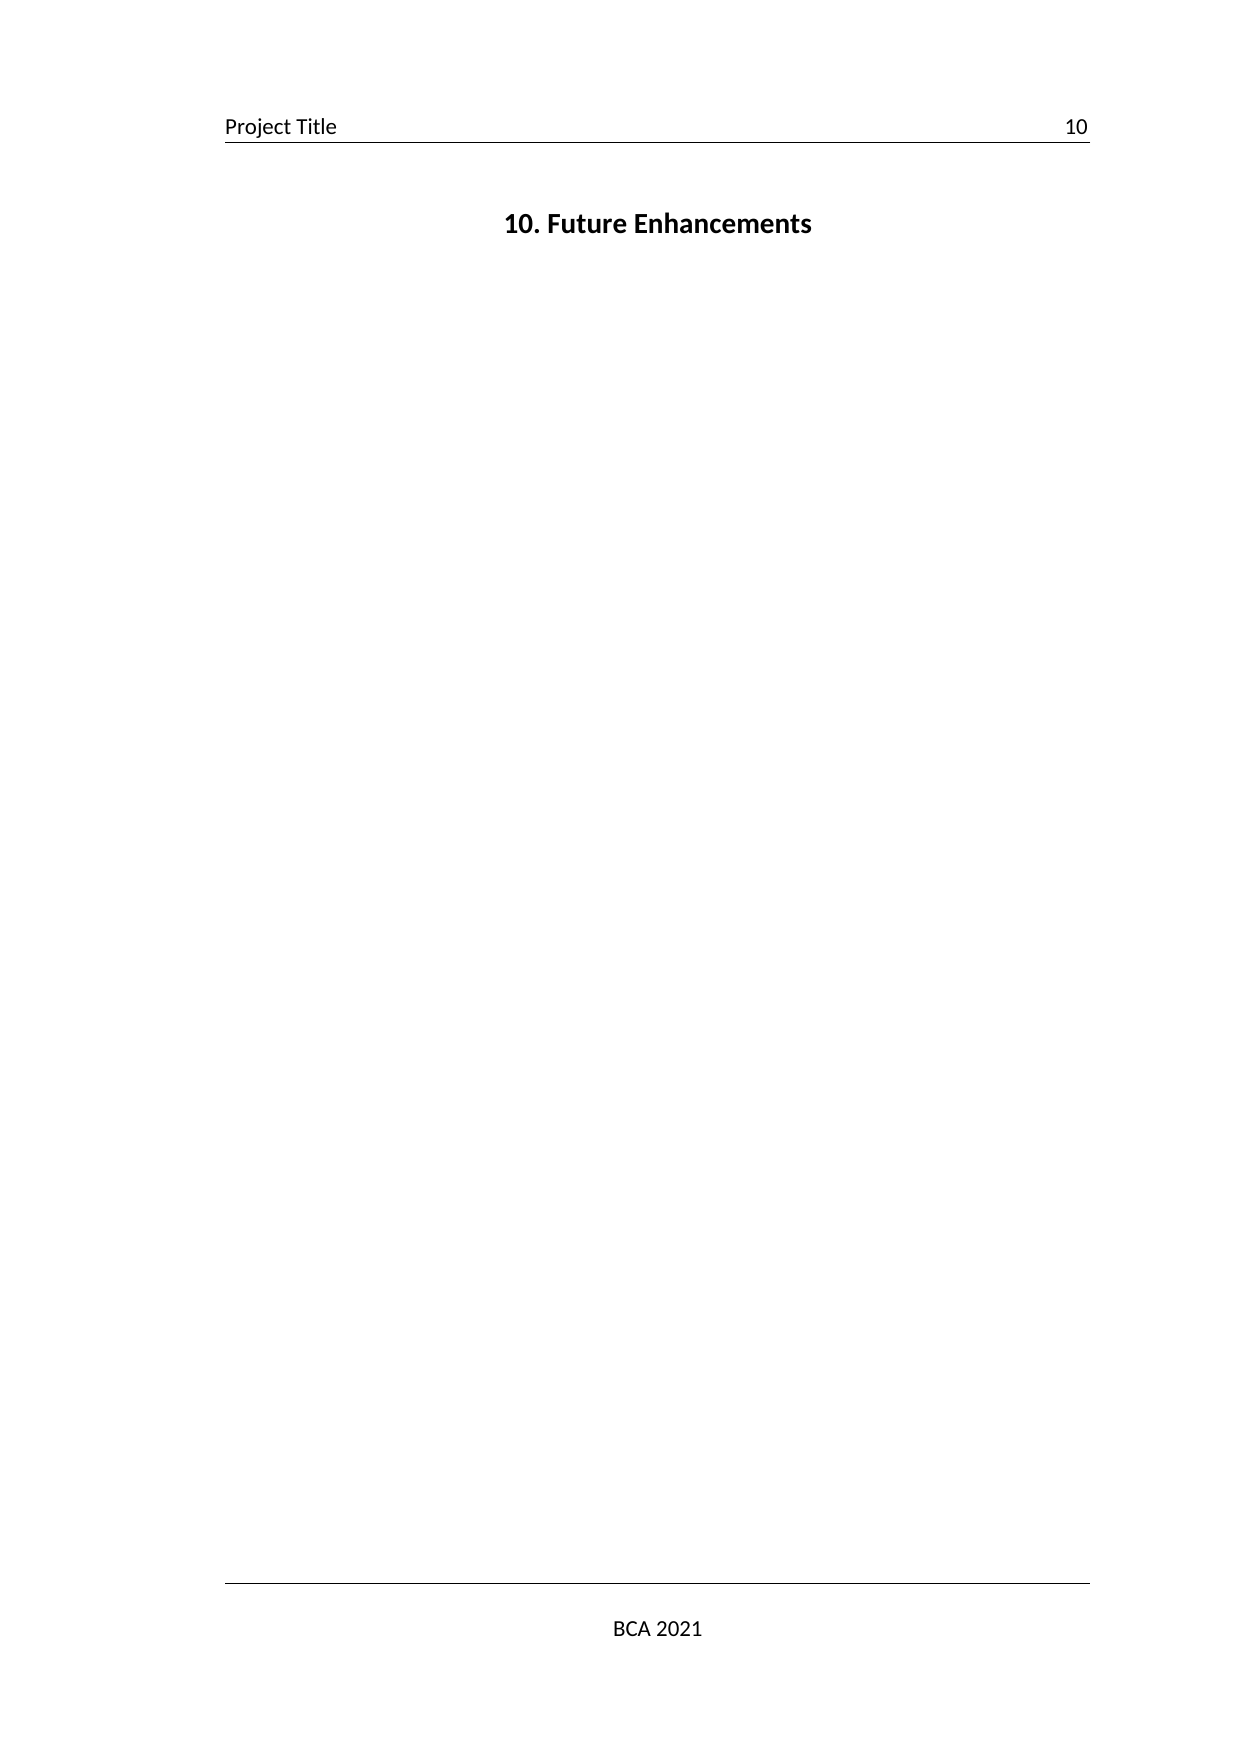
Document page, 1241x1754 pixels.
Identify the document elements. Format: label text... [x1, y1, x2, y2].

text 10. Future Enhancements [225, 205, 1090, 241]
